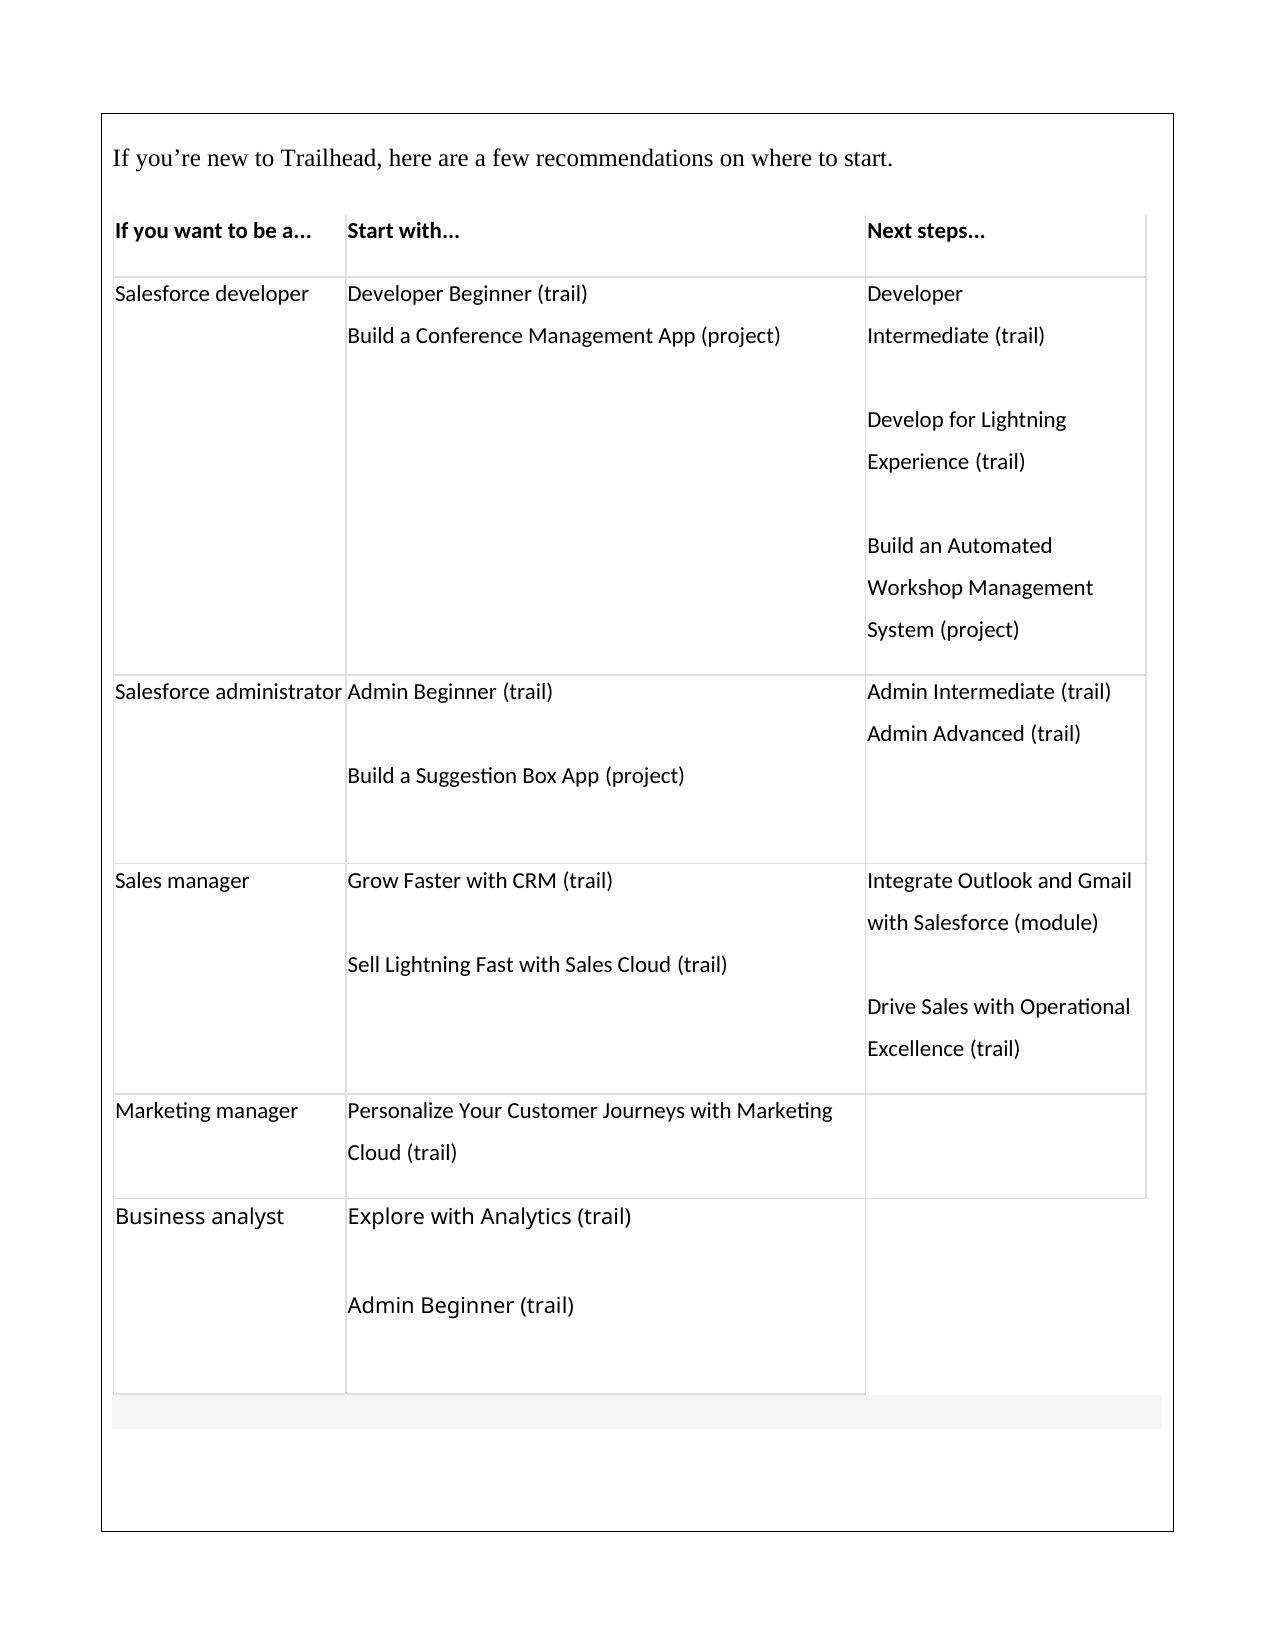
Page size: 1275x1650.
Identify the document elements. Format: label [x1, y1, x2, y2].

table_cell [102, 114, 1173, 1531]
